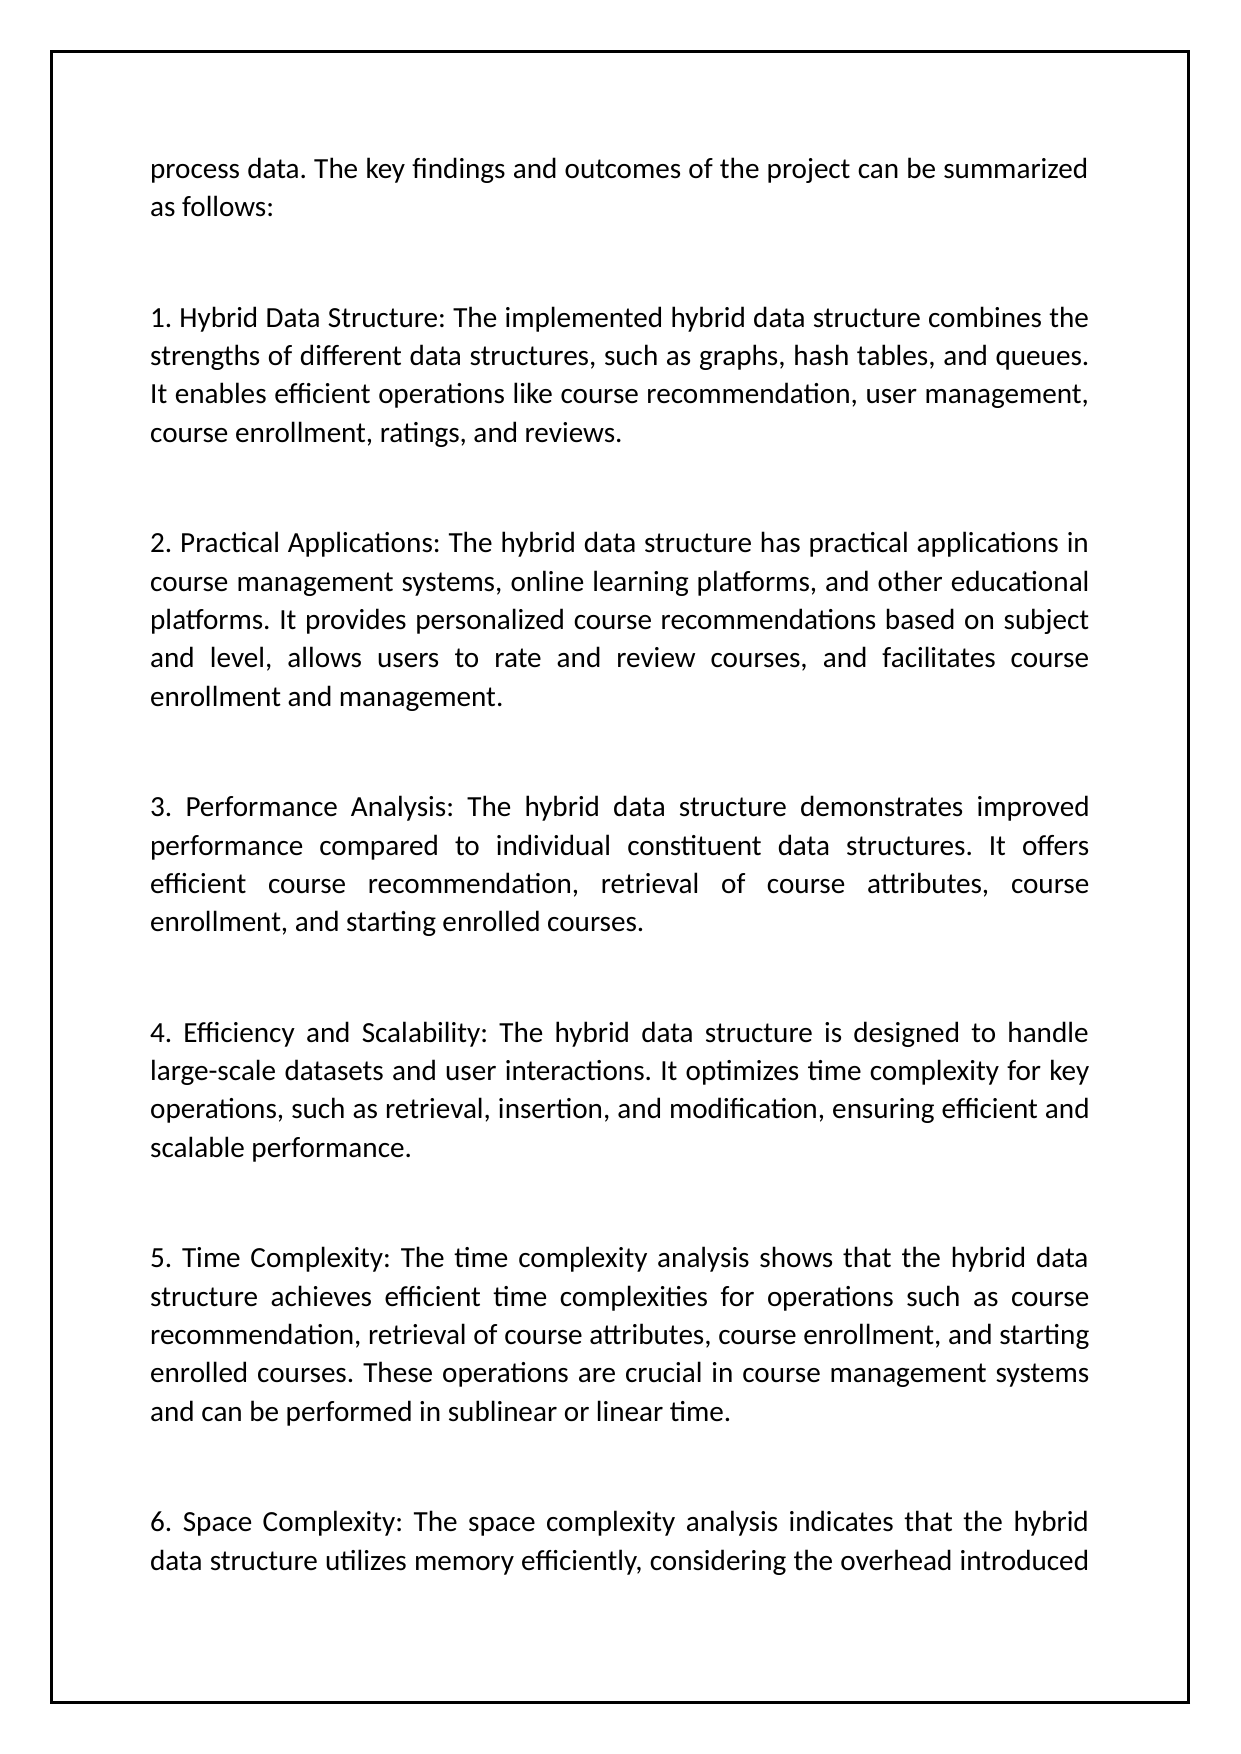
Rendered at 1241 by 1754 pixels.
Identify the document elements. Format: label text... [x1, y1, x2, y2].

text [150, 1503, 1090, 1577]
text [150, 150, 1090, 224]
text 2. Practical Applications: The hybrid data structure has practical applications in course management systems, online learning platforms, and other educational platforms. It provides personalized course recommendations based on subject and level, allows users to rate and review courses, and facilitates course enrollment and management. [150, 524, 1090, 713]
text 1. Hybrid Data Structure: The implemented hybrid data structure combines the strengths of different data structures, such as graphs, hash tables, and queues. It enables efficient operations like course recommendation, user management, course enrollment, ratings, and reviews. [150, 299, 1090, 449]
text 3. Performance Analysis: The hybrid data structure demonstrates improved performance compared to individual constituent data structures. It offers efficient course recommendation, retrieval of course attributes, course enrollment, and starting enrolled courses. [150, 788, 1090, 939]
text 4. Efficiency and Scalability: The hybrid data structure is designed to handle large-scale datasets and user interactions. It optimizes time complexity for key operations, such as retrieval, insertion, and modification, ensuring efficient and scalable performance. [150, 1014, 1090, 1164]
text 5. Time Complexity: The time complexity analysis shows that the hybrid data structure achieves efficient time complexities for operations such as course recommendation, retrieval of course attributes, course enrollment, and starting enrolled courses. These operations are crucial in course management systems and can be performed in sublinear or linear time. [150, 1239, 1090, 1428]
